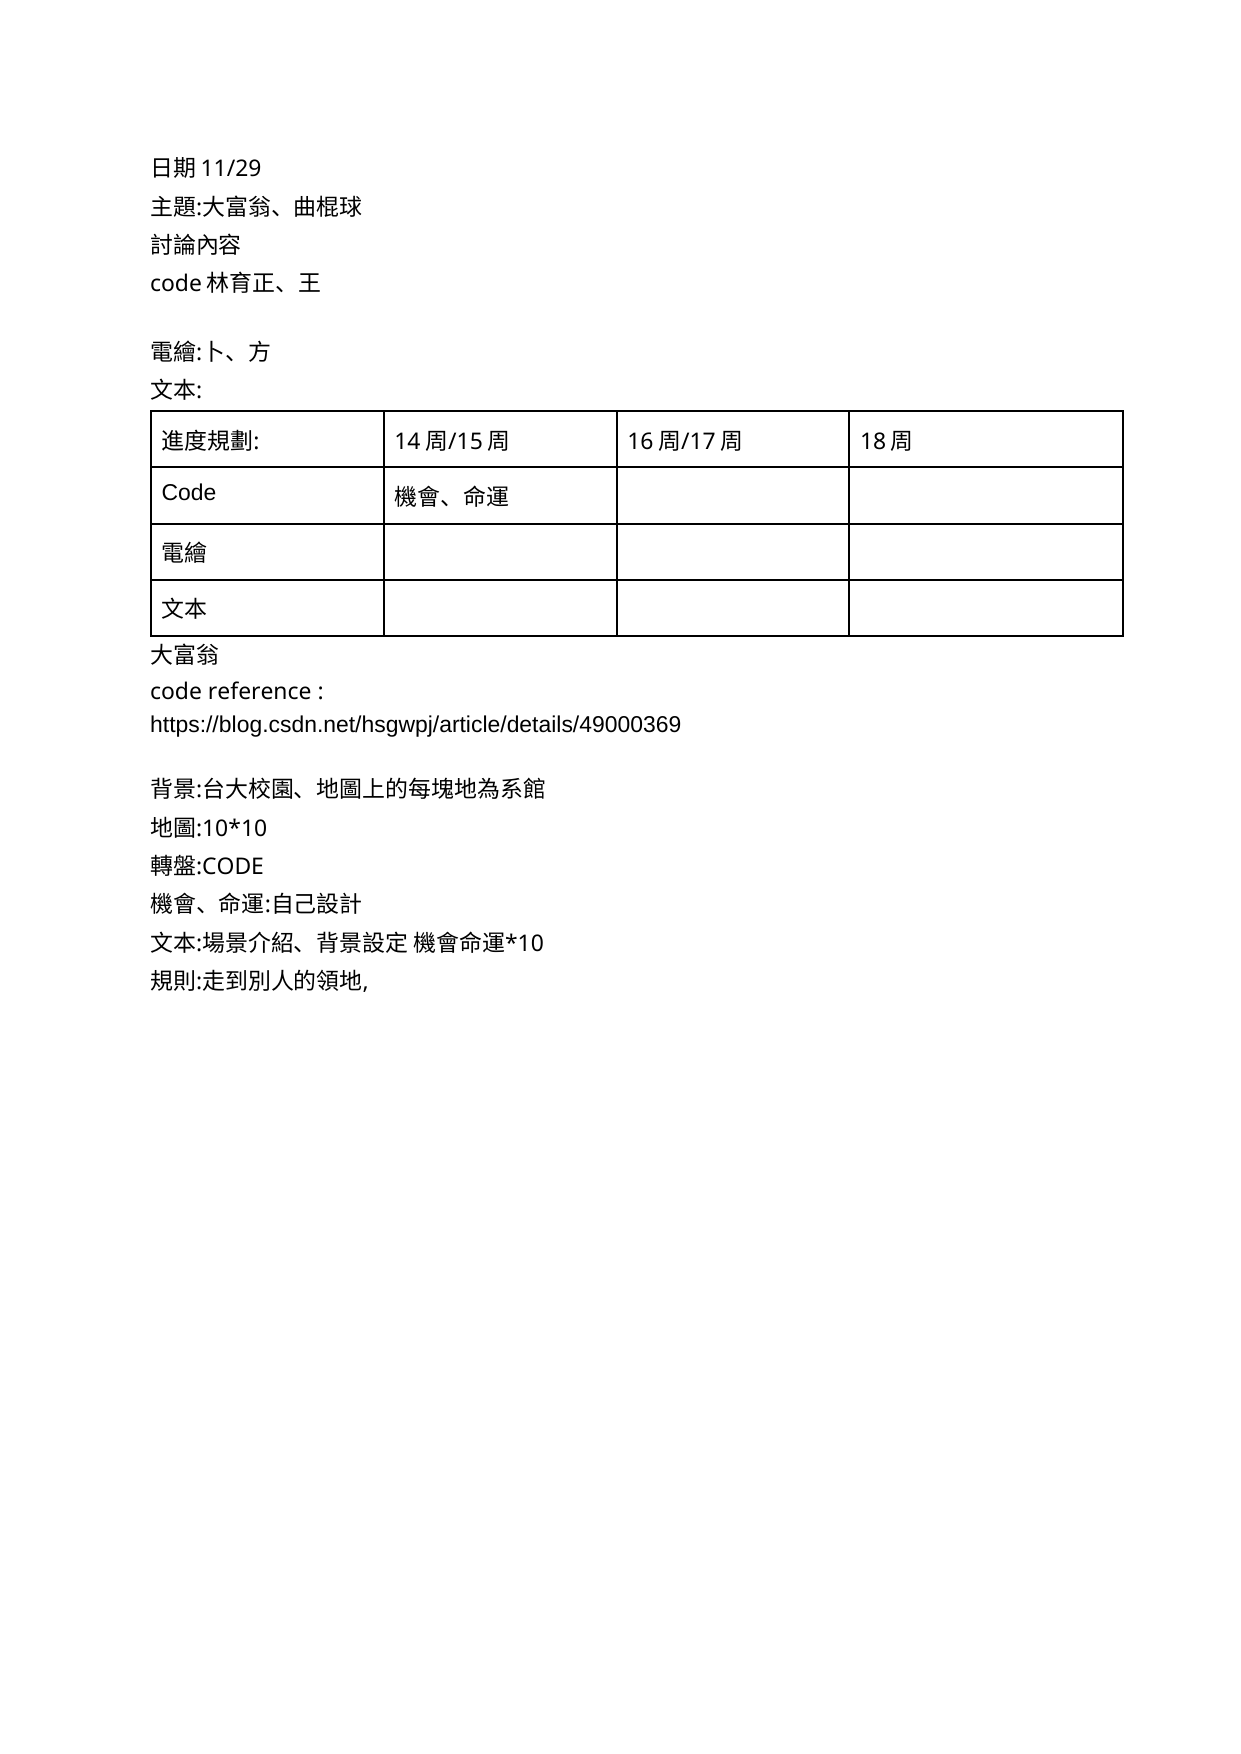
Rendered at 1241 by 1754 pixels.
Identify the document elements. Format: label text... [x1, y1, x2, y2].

text 規則:走到別人的領地, [150, 963, 1090, 996]
text https://blog.csdn.net/hsgwpj/article/details/49000369 [150, 711, 1090, 737]
table_cell [850, 581, 1122, 635]
text 地圖:10*10 [150, 809, 1090, 843]
text 電繪:卜、方 [150, 333, 1090, 367]
text 轉盤:CODE [150, 848, 1090, 881]
table_cell [618, 468, 848, 522]
table_header 18周 [850, 412, 1122, 466]
text 大富翁 code reference : [150, 637, 1090, 706]
text 文本: [150, 372, 1090, 405]
text 背景:台大校園、地圖上的每塊地為系館 [150, 771, 1090, 804]
text 日期11/29 [150, 150, 1090, 183]
table_cell [850, 525, 1122, 578]
table_header 16周/17周 [618, 412, 848, 466]
table_cell [618, 581, 848, 635]
table_header 14周/15周 [385, 412, 616, 466]
text 主題:大富翁、曲棍球 [150, 188, 1090, 222]
table_cell Code [152, 468, 383, 522]
table_header 進度規劃: [152, 412, 383, 466]
table_cell 機會、命運 [385, 468, 616, 522]
table_cell 文本 [152, 581, 383, 635]
table_cell [385, 525, 616, 578]
table_cell [385, 581, 616, 635]
table_cell [850, 468, 1122, 522]
table_cell [618, 525, 848, 578]
text 文本:場景介紹、背景設定 機會命運*10 [150, 924, 1090, 958]
text 討論內容 [150, 227, 1090, 260]
table_cell 電繪 [152, 525, 383, 578]
text code林育正、王 [150, 265, 1090, 298]
text 機會、命運:自己設計 [150, 886, 1090, 919]
